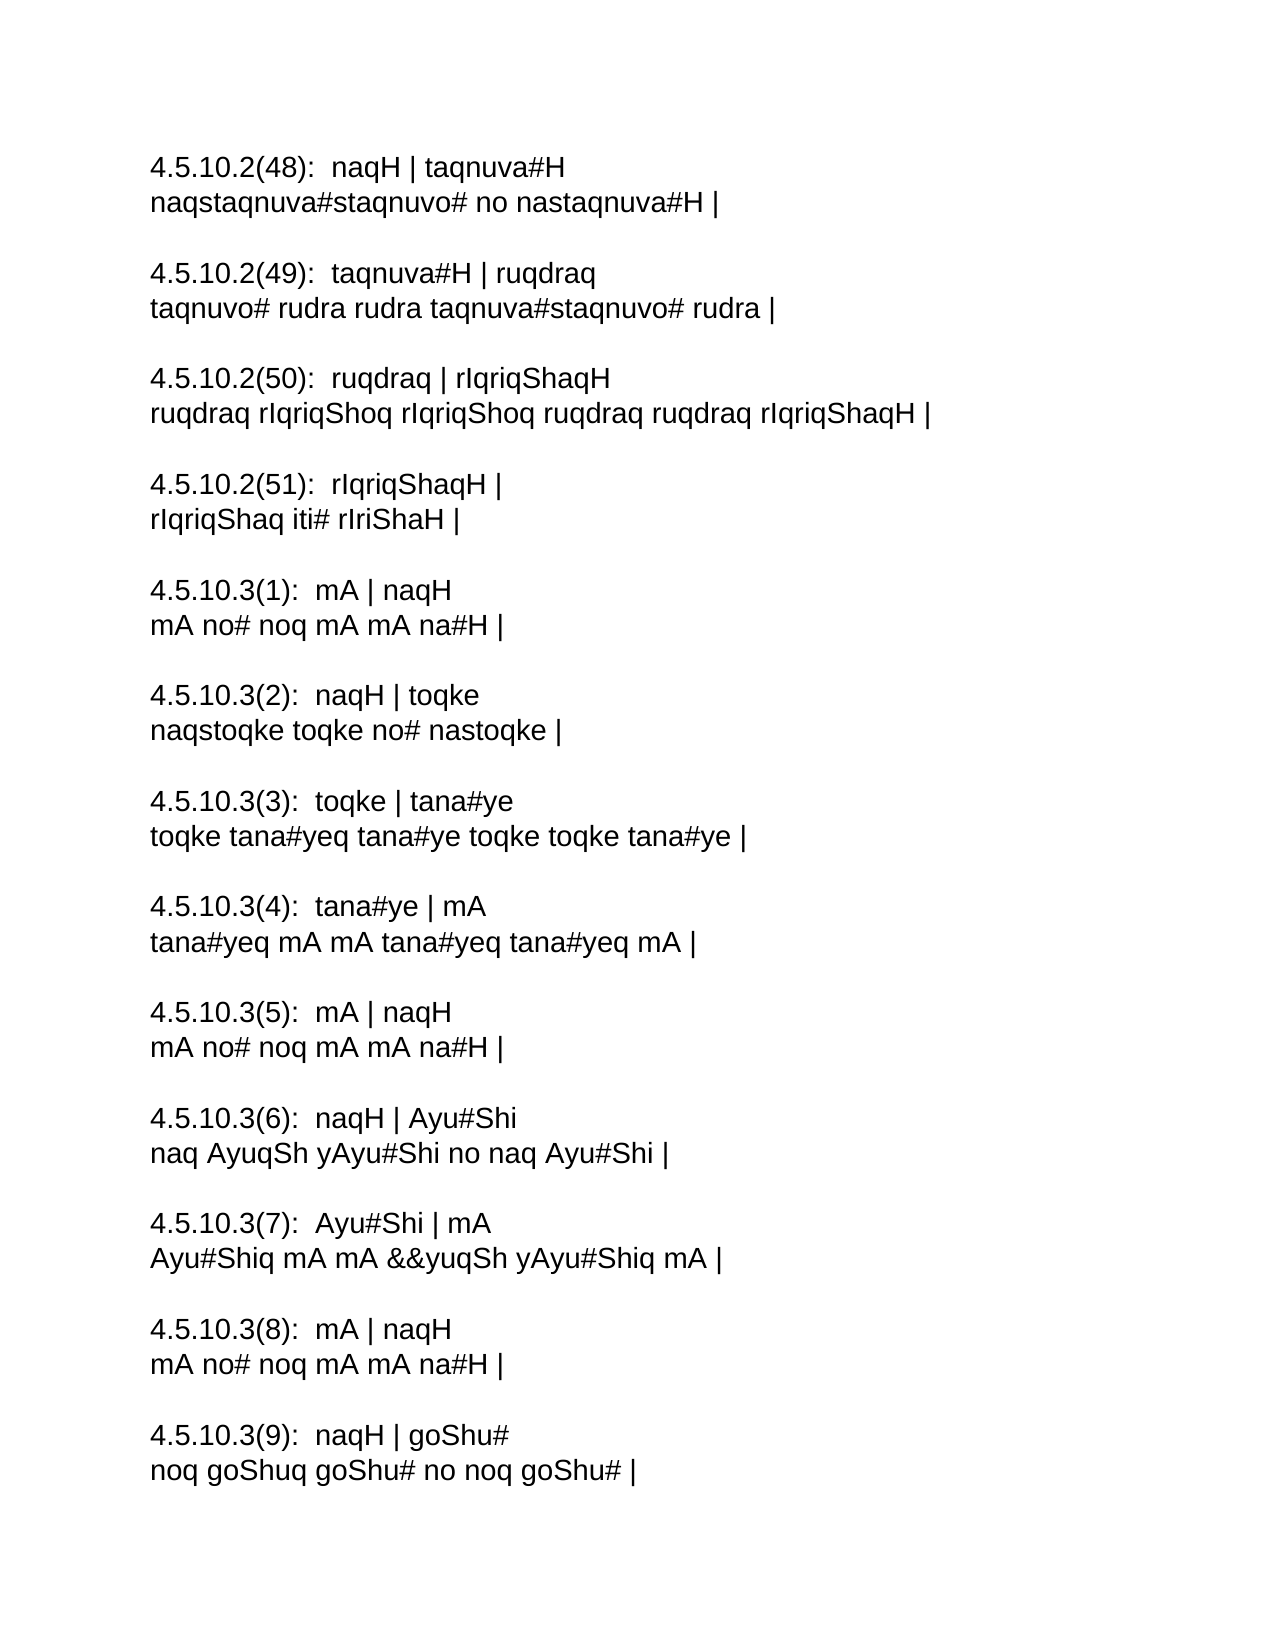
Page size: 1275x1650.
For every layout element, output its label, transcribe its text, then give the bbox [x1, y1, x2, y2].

text ruqdraq rIqriqShoq rIqriqShoq ruqdraq ruqdraq rIqriqShaqH | [150, 396, 1125, 430]
text 4.5.10.3(2): naqH | toqke [150, 678, 1125, 712]
text 4.5.10.2(49): taqnuva#H | ruqdraq [150, 256, 1125, 289]
text 4.5.10.3(4): tana#ye | mA [150, 889, 1125, 923]
text 4.5.10.3(7): Ayu#Shi | mA [150, 1206, 1125, 1240]
text toqke tana#yeq tana#ye toqke toqke tana#ye | [150, 819, 1125, 852]
text naqstaqnuva#staqnuvo# no nastaqnuva#H | [150, 185, 1125, 219]
text 4.5.10.3(9): naqH | goShu# [150, 1417, 1125, 1451]
text 4.5.10.3(5): mA | naqH [150, 995, 1125, 1028]
text naqstoqke toqke no# nastoqke | [150, 713, 1125, 747]
text naq AyuqSh yAyu#Shi no naq Ayu#Shi | [150, 1136, 1125, 1169]
text taqnuvo# rudra rudra taqnuva#staqnuvo# rudra | [150, 291, 1125, 324]
text 4.5.10.2(51): rIqriqShaqH | [150, 467, 1125, 500]
text 4.5.10.3(8): mA | naqH [150, 1312, 1125, 1345]
text noq goShuq goShu# no noq goShu# | [150, 1453, 1125, 1486]
text 4.5.10.2(50): ruqdraq | rIqriqShaqH [150, 361, 1125, 395]
text 4.5.10.3(3): toqke | tana#ye [150, 784, 1125, 817]
text mA no# noq mA mA na#H | [150, 1030, 1125, 1064]
text tana#yeq mA mA tana#yeq tana#yeq mA | [150, 924, 1125, 958]
text mA no# noq mA mA na#H | [150, 1347, 1125, 1381]
text Ayu#Shiq mA mA &&yuqSh yAyu#Shiq mA | [150, 1241, 1125, 1275]
text 4.5.10.2(48): naqH | taqnuva#H [150, 150, 1125, 183]
text rIqriqShaq iti# rIriShaH | [150, 502, 1125, 536]
text 4.5.10.3(1): mA | naqH [150, 572, 1125, 606]
text 4.5.10.3(6): naqH | Ayu#Shi [150, 1101, 1125, 1134]
text mA no# noq mA mA na#H | [150, 608, 1125, 641]
